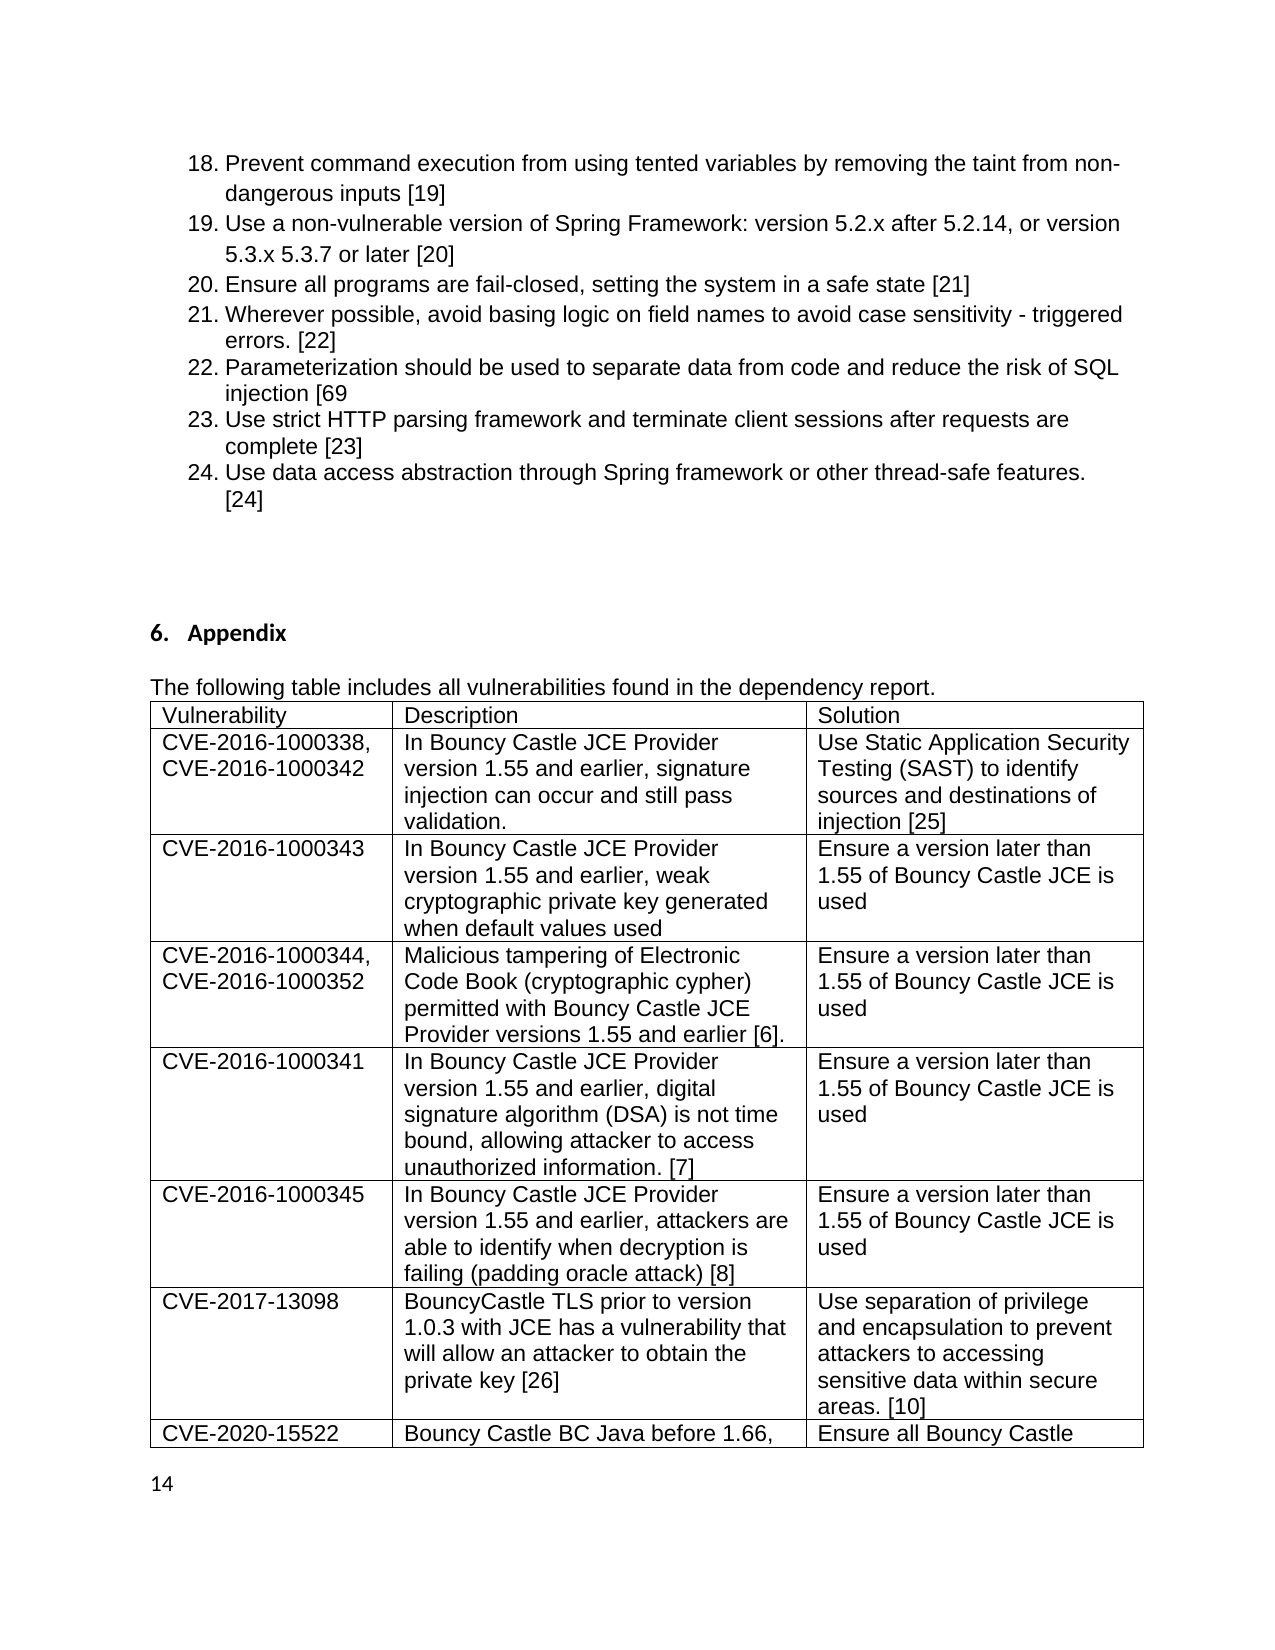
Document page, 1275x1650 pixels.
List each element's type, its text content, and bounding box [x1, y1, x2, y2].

table_cell Ensure a version later than 1.55 of Bouncy Castle JCE is used [807, 835, 1143, 941]
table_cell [807, 1420, 1143, 1447]
table_header Description [393, 702, 806, 728]
table_cell In Bouncy Castle JCE Provider version 1.55 and earlier, digital signature algorithm (DSA) is not time bound, allowing attacker to access unauthorized information. [393, 1048, 806, 1180]
table_cell Ensure a version later than 1.55 of Bouncy Castle JCE is used [807, 1048, 1143, 1180]
list Use a non-vulnerable version of Spring Framework: version 5.2.x after 5.2.14, or version 5.3.x 5.3.7 or later [187, 210, 1125, 267]
table_header Vulnerability [151, 702, 392, 728]
table_cell CVE-2017-13098 [151, 1288, 392, 1419]
table_cell CVE-2016-1000338, CVE-2016-1000342 [151, 729, 392, 834]
table_cell In Bouncy Castle JCE Provider version 1.55 and earlier, weak cryptographic private key generated when default values used [393, 835, 806, 941]
table_cell CVE-2020-15522 [151, 1420, 392, 1447]
table_cell CVE-2016-1000344, CVE-2016-1000352 [151, 942, 392, 1047]
list Use data access abstraction through Spring framework or other thread-safe features. [187, 459, 1125, 512]
table_cell Malicious tampering of Electronic Code Book (cryptographic cypher) permitted with Bouncy Castle JCE Provider versions 1.55 and earlier . [393, 942, 806, 1047]
table_cell CVE-2016-1000343 [151, 835, 392, 941]
subtitle Appendix [150, 617, 1125, 648]
table_cell In Bouncy Castle JCE Provider version 1.55 and earlier, attackers are able to identify when decryption is failing (padding oracle attack) [393, 1181, 806, 1287]
list Wherever possible, avoid basing logic on field names to avoid case sensitivity - triggered errors. [187, 301, 1125, 354]
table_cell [393, 1420, 806, 1447]
list Prevent command execution from using tented variables by removing the taint from non-dangerous inputs [187, 150, 1125, 207]
list Use strict HTTP parsing framework and terminate client sessions after requests are complete [187, 406, 1125, 459]
table_cell Use Static Application Security Testing (SAST) to identify sources and destinations of injection [807, 729, 1143, 834]
table_cell CVE-2016-1000345 [151, 1181, 392, 1287]
list Ensure all programs are fail-closed, setting the system in a safe state [187, 271, 1125, 297]
list Parameterization should be used to separate data from code and reduce the risk of SQL injection [69 [187, 354, 1125, 406]
text The following table includes all vulnerabilities found in the dependency report. [150, 674, 1125, 701]
table_cell BouncyCastle TLS prior to version 1.0.3 with JCE has a vulnerability that will allow an attacker to obtain the private key [393, 1288, 806, 1419]
table_cell Ensure a version later than 1.55 of Bouncy Castle JCE is used [807, 1181, 1143, 1287]
table_cell In Bouncy Castle JCE Provider version 1.55 and earlier, signature injection can occur and still pass validation. [393, 729, 806, 834]
table_cell Ensure a version later than 1.55 of Bouncy Castle JCE is used [807, 942, 1143, 1047]
table_cell Use separation of privilege and encapsulation to prevent attackers to accessing sensitive data within secure areas. [807, 1288, 1143, 1419]
table_header Solution [807, 702, 1143, 728]
table_cell CVE-2016-1000341 [151, 1048, 392, 1180]
